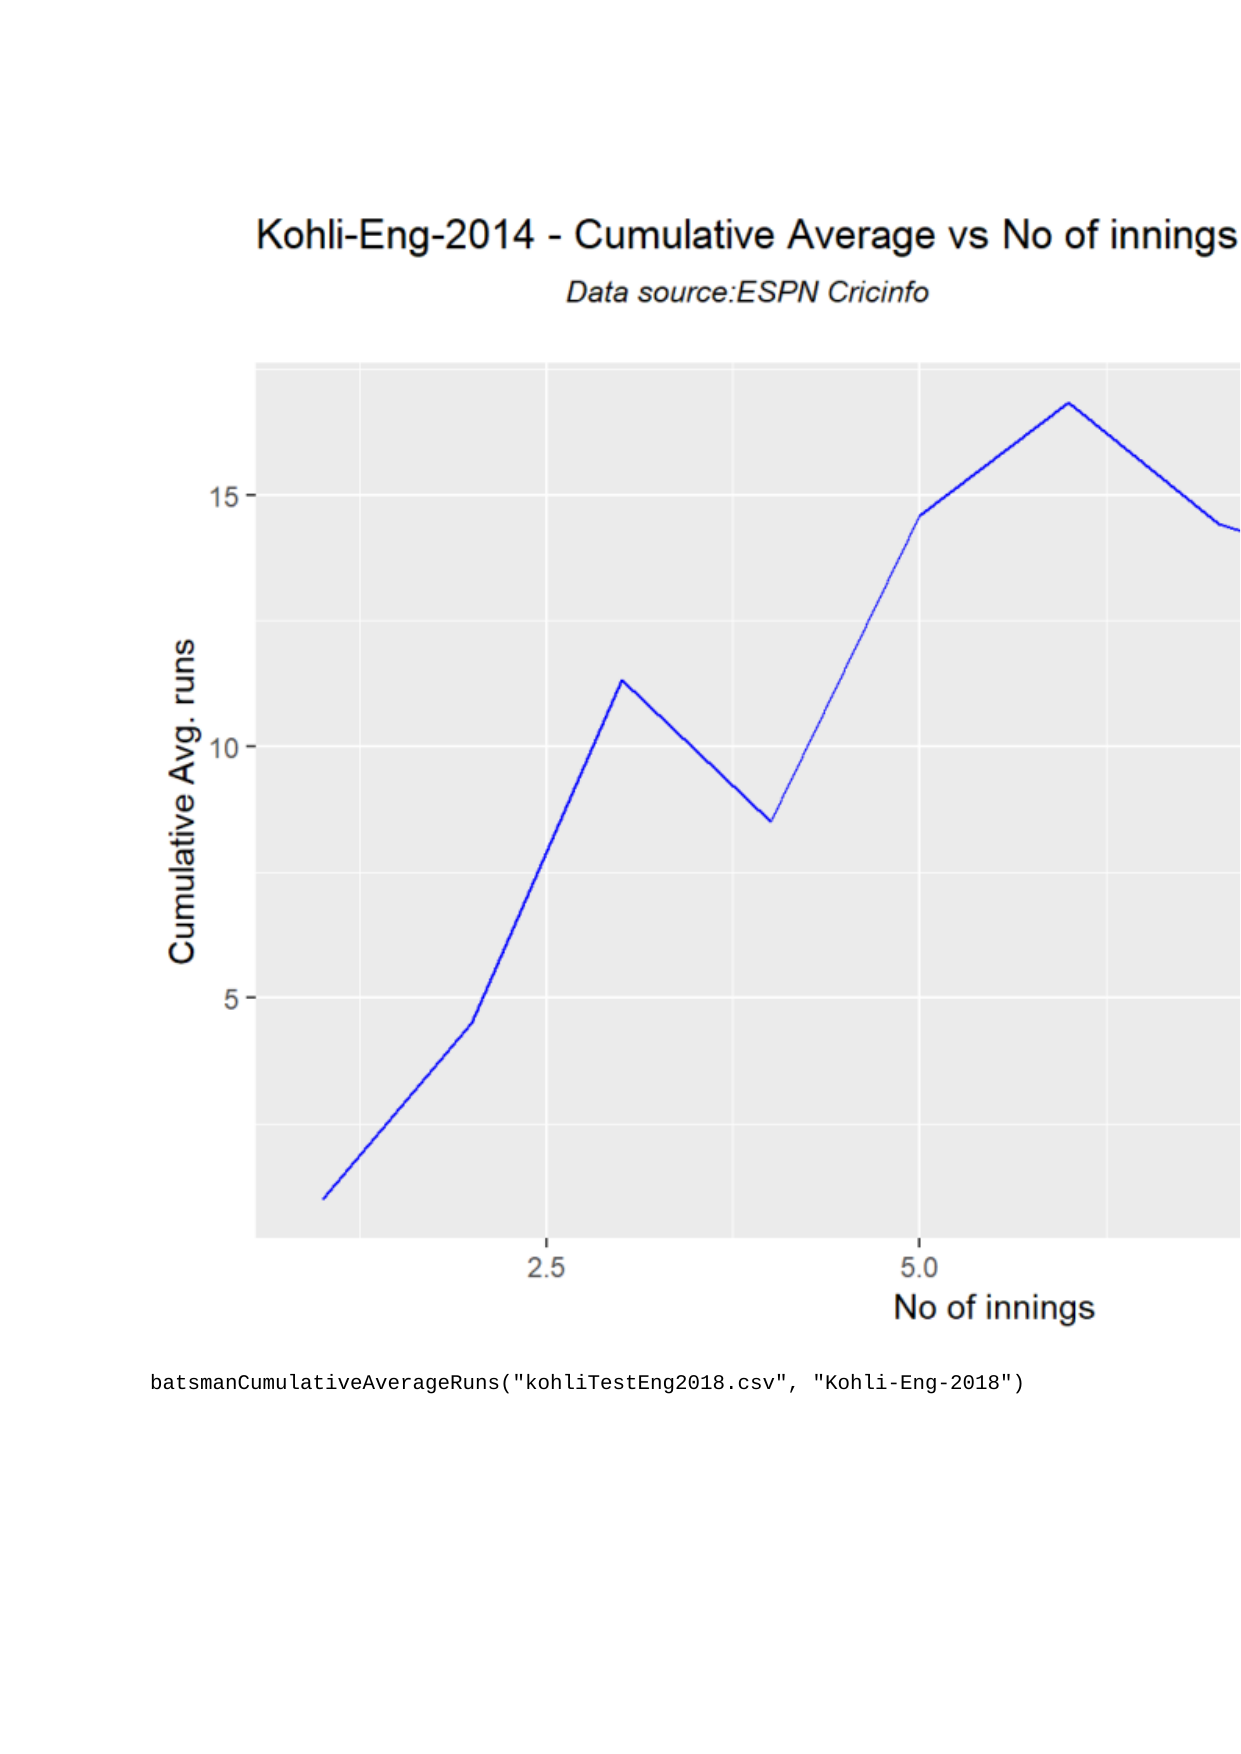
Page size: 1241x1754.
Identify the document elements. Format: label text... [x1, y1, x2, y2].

picture [150, 200, 1241, 1343]
text batsmanCumulativeAverageRuns("kohliTestEng2018.csv", "Kohli-Eng-2018") [150, 1372, 1090, 1395]
